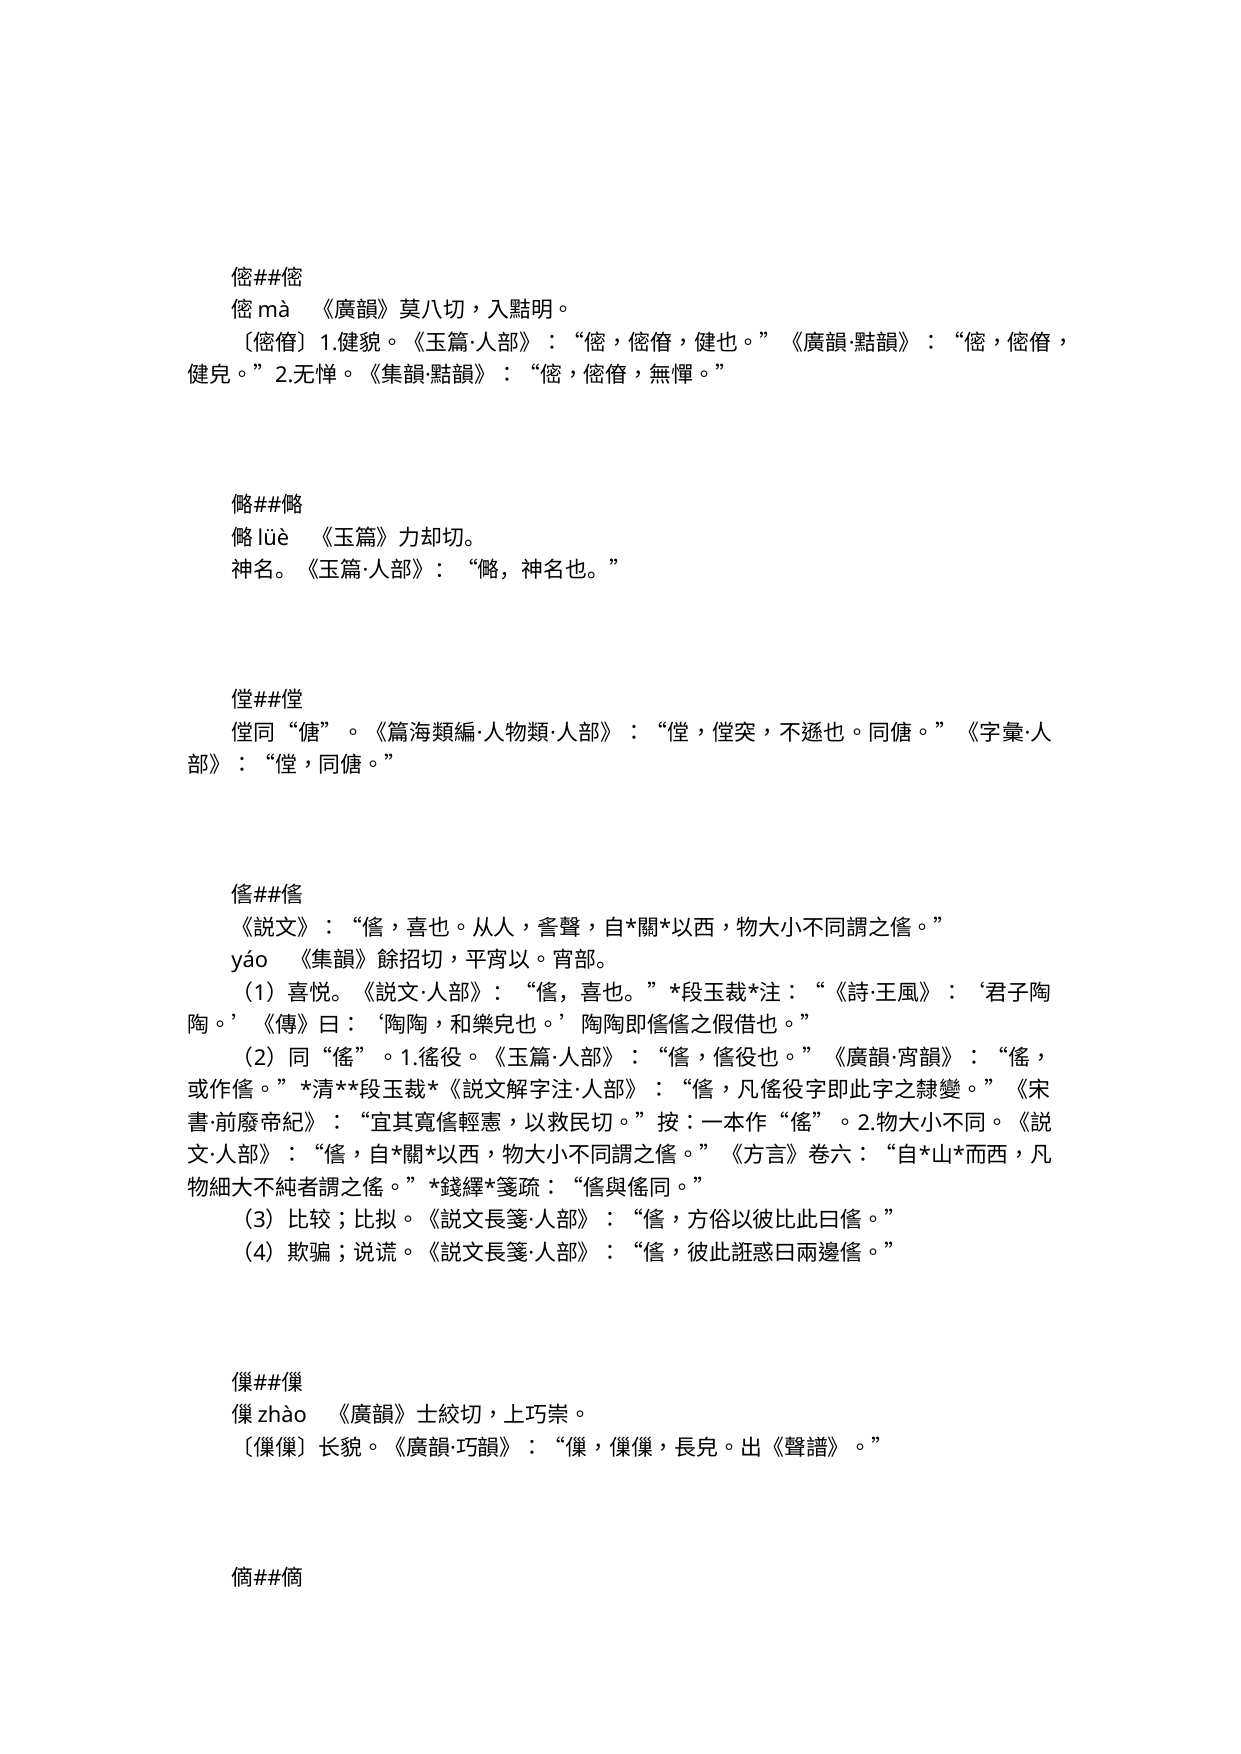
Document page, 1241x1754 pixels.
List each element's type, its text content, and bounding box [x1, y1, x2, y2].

text 㒀##㒀 [187, 1559, 1053, 1592]
text 〔㑿㑿〕长貌。《廣韻·巧韻》：“㑿，㑿㑿，長皃。出《聲譜》。” [187, 1429, 1053, 1462]
text 㑻mà 《廣韻》莫八切，入黠明。 [187, 292, 1053, 324]
text （2）同“傜”。1.徭役。《玉篇·人部》：“㑾，㑾役也。”《廣韻·宵韻》：“傜，或作㑾。”*清**段玉裁*《説文解字注·人部》：“㑾，凡傜役字即此字之隸變。”《宋書·前廢帝紀》：“宜其寬㑾輕憲，以救民切。”按：一本作“傜”。2.物大小不同。《説文·人部》：“㑾，自*關*以西，物大小不同謂之㑾。”《方言》卷六：“自*山*而西，凡物細大不純者謂之傜。”*錢繹*箋疏：“㑾與傜同。” [187, 1039, 1053, 1202]
text 㑽##㑽 [187, 682, 1053, 714]
text 㑼lüè 《玉篇》力却切。 [187, 519, 1053, 552]
text 㑽同“傏”。《篇海類編·人物類·人部》：“㑽，㑽突，不遜也。同傏。”《字彙·人部》：“㑽，同傏。” [187, 714, 1053, 779]
text 㑼##㑼 [187, 487, 1053, 519]
text （3）比较；比拟。《説文長箋·人部》：“㑾，方俗以彼比此曰㑾。” [187, 1202, 1053, 1234]
text 〔㑻傄〕1.健貌。《玉篇·人部》：“㑻，㑻傄，健也。”《廣韻·黠韻》：“㑻，㑻傄，健皃。”2.无惮。《集韻·黠韻》：“㑻，㑻傄，無憚。” [187, 324, 1053, 389]
text 《説文》：“㑾，喜也。从人，䚻聲，自*關*以西，物大小不同謂之㑾。” [187, 909, 1053, 942]
text 㑾##㑾 [187, 877, 1053, 909]
text 神名。《玉篇·人部》：“㑼，神名也。” [187, 552, 1053, 584]
text 㑻##㑻 [187, 259, 1053, 292]
text yáo 《集韻》餘招切，平宵以。宵部。 [187, 942, 1053, 974]
text （1）喜悦。《説文·人部》：“㑾，喜也。”*段玉裁*注：“《詩·王風》：‘君子陶陶。’《傳》曰：‘陶陶，和樂皃也。’陶陶即㑾㑾之假借也。” [187, 974, 1053, 1039]
text 㑿zhào 《廣韻》士絞切，上巧崇。 [187, 1397, 1053, 1429]
text 㑿##㑿 [187, 1364, 1053, 1397]
text （4）欺骗；说谎。《説文長箋·人部》：“㑾，彼此誑惑曰兩邊㑾。” [187, 1234, 1053, 1267]
